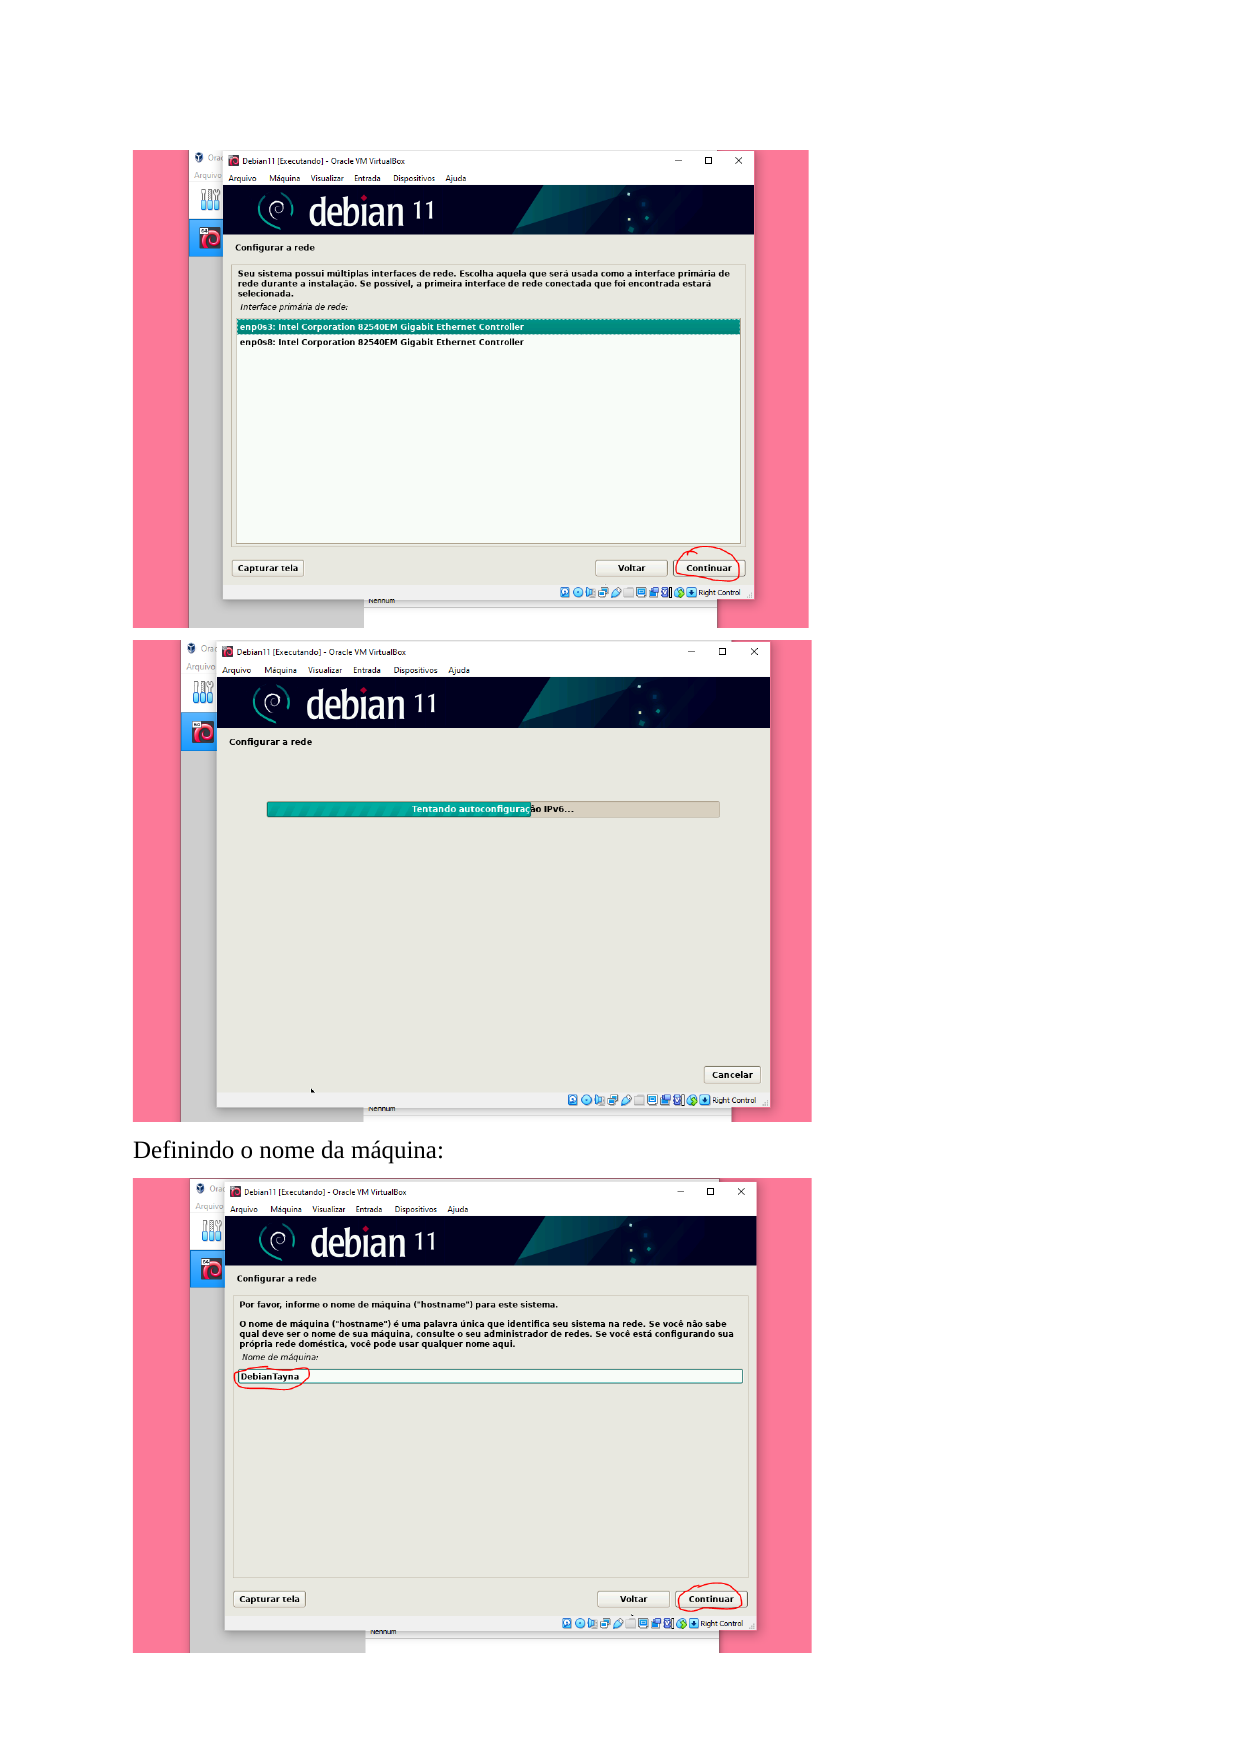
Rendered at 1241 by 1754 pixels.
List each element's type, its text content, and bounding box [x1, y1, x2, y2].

text Definindo o nome da máquina: [133, 1135, 1090, 1164]
picture [132, 1178, 812, 1653]
picture [132, 150, 809, 628]
picture [132, 640, 812, 1122]
